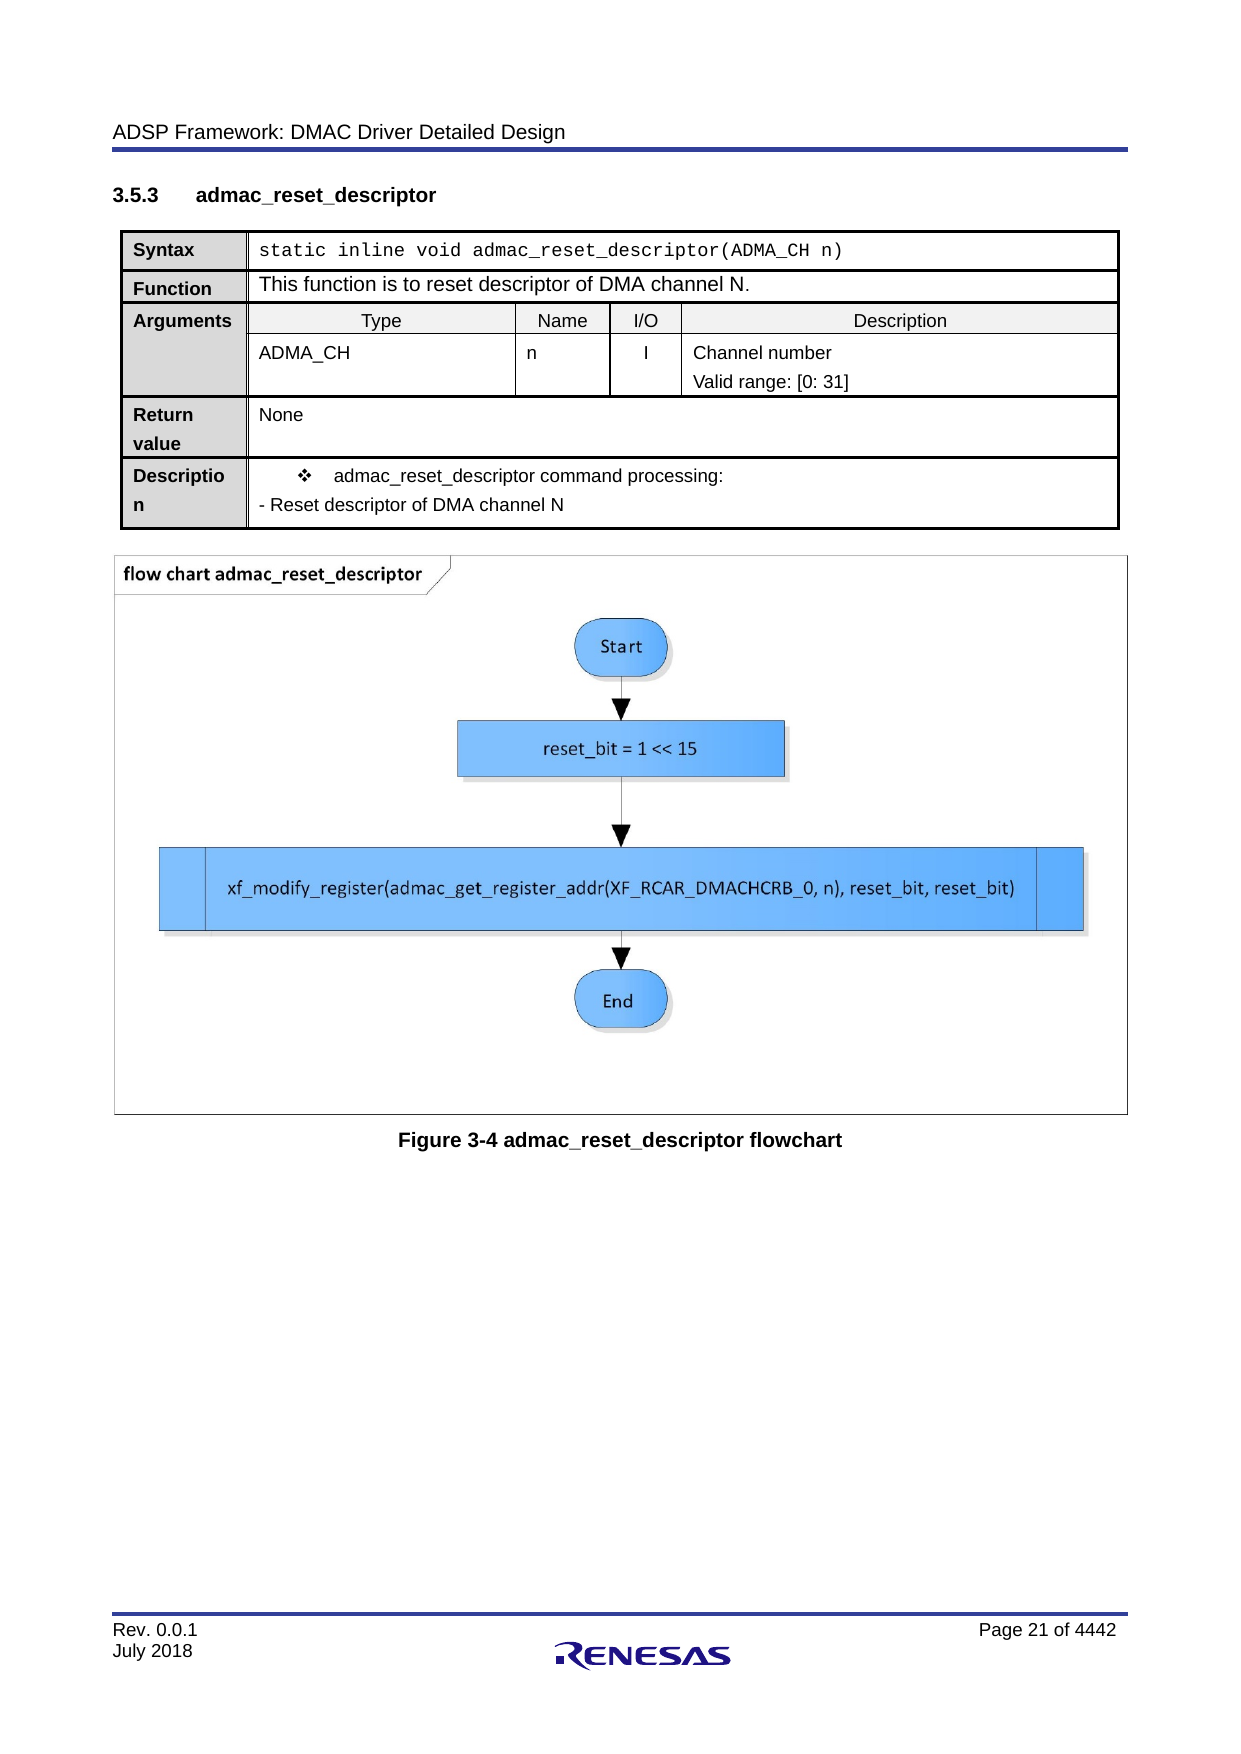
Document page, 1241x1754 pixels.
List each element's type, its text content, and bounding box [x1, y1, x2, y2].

subtitle admac_reset_descriptor [112, 178, 1128, 209]
table_cell None [249, 398, 1117, 456]
table_cell I/O [611, 304, 681, 333]
table_cell ADMA_CH [249, 334, 515, 395]
table_cell Type [249, 304, 515, 333]
table_cell Description [682, 304, 1117, 333]
table_header static inline void admac_reset_descriptor(ADMA_CH n) [249, 233, 1117, 269]
table_cell admac_reset_descriptor command processing: - Reset descriptor of DMA channel N [249, 459, 1117, 527]
table_header Syntax [123, 233, 246, 269]
table_cell Description [123, 459, 246, 527]
table_cell Arguments [123, 304, 246, 395]
table_cell I [611, 334, 681, 395]
table_cell Name [516, 304, 609, 333]
picture [112, 553, 1129, 1116]
table_cell n [516, 334, 609, 395]
table_cell Function [123, 272, 246, 301]
table_cell Channel number Valid range: [0: 31] [682, 334, 1117, 395]
table_cell Return value [123, 398, 246, 456]
table_cell This function is to reset descriptor of DMA channel N. [249, 272, 1117, 301]
